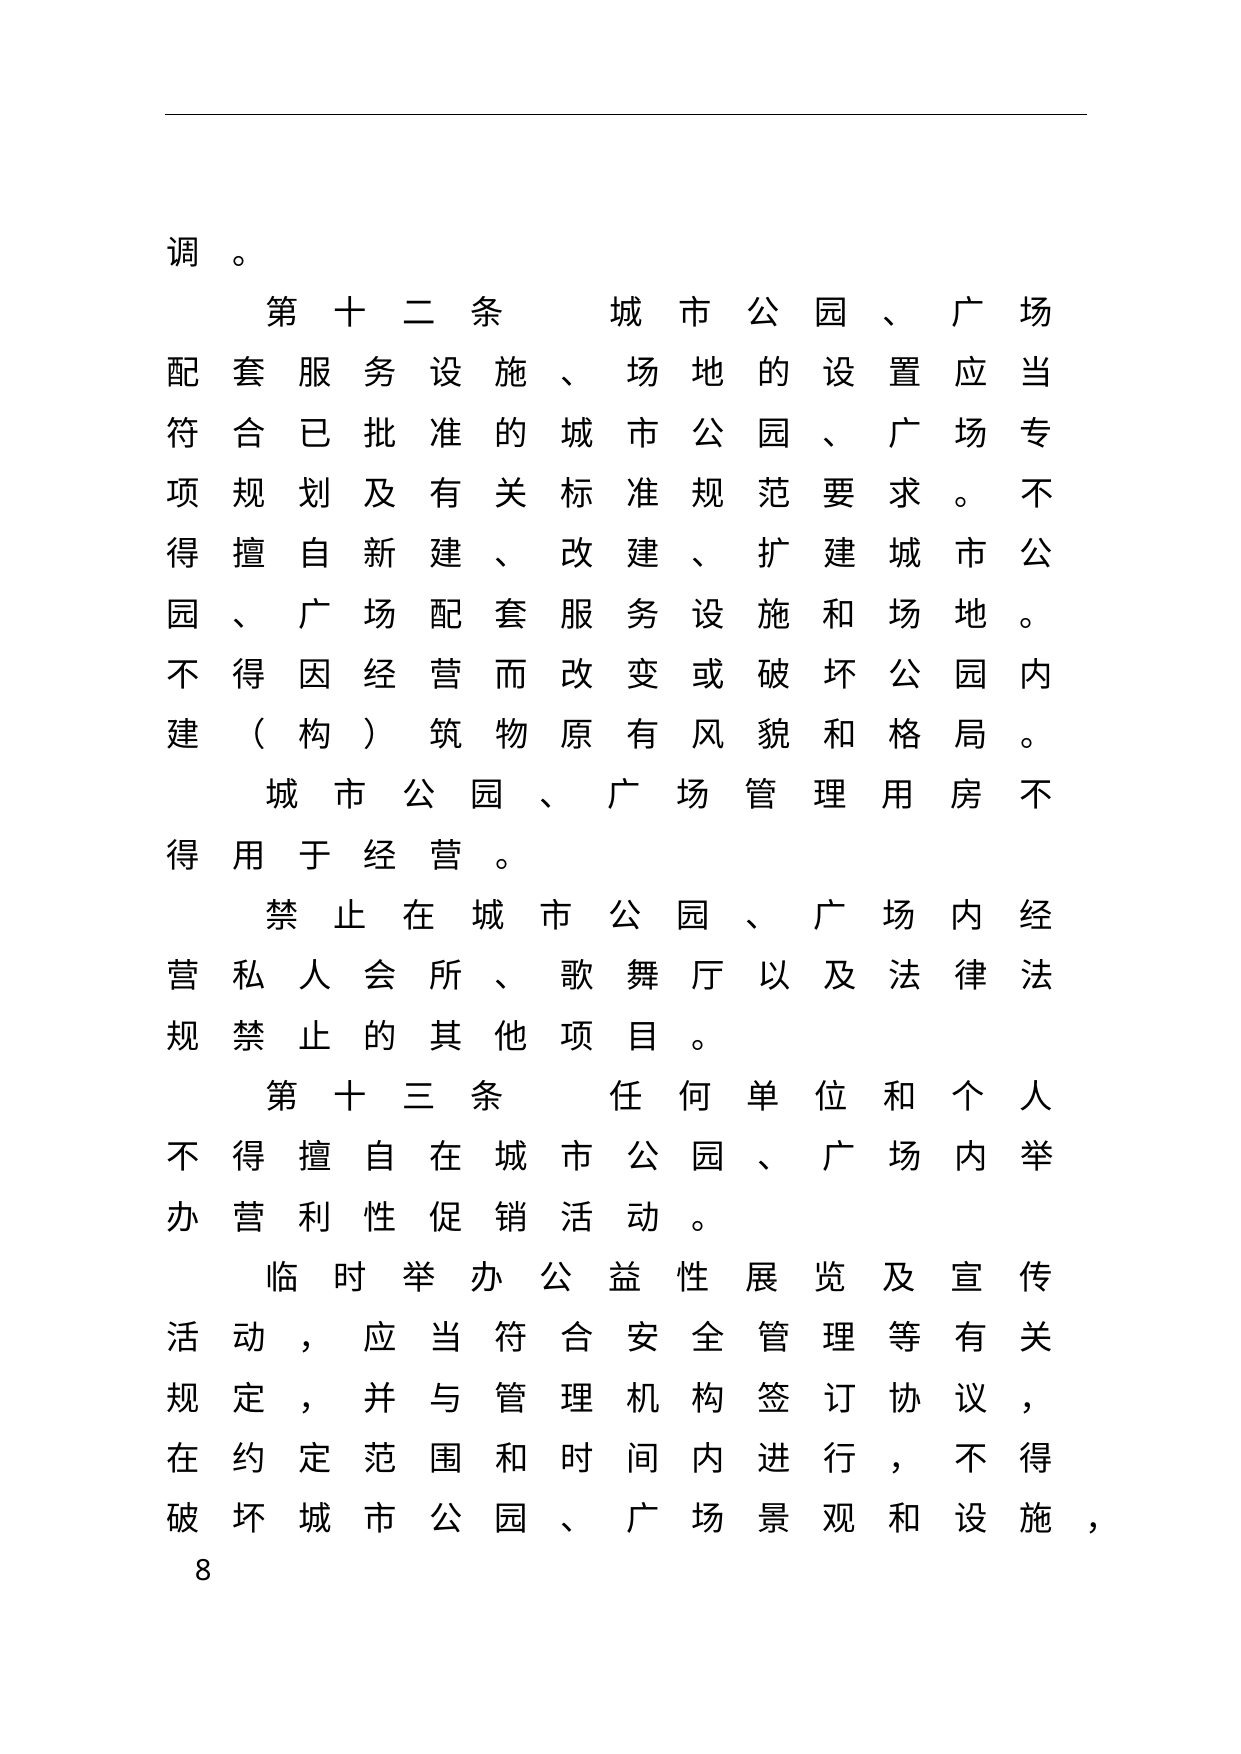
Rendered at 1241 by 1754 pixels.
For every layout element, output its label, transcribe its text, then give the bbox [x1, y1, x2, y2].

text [167, 219, 1085, 280]
text 第十三条 任何单位和个人不得擅自在城市公园、广场内举办营利性促销活动。 [167, 1064, 1085, 1245]
text 第十二条 城市公园、广场配套服务设施、场地的设置应当符合已批准的城市公园、广场专项规划及有关标准规范要求。不得擅自新建、改建、扩建城市公园、广场配套服务设施和场地。不得因经营而改变或破坏公园内建（构）筑物原有风貌和格局。 [167, 280, 1085, 762]
text 城市公园、广场管理用房不得用于经营。 [167, 762, 1085, 883]
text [167, 1245, 1085, 1546]
text 禁止在城市公园、广场内经营私人会所、歌舞厅以及法律法规禁止的其他项目。 [167, 883, 1085, 1064]
